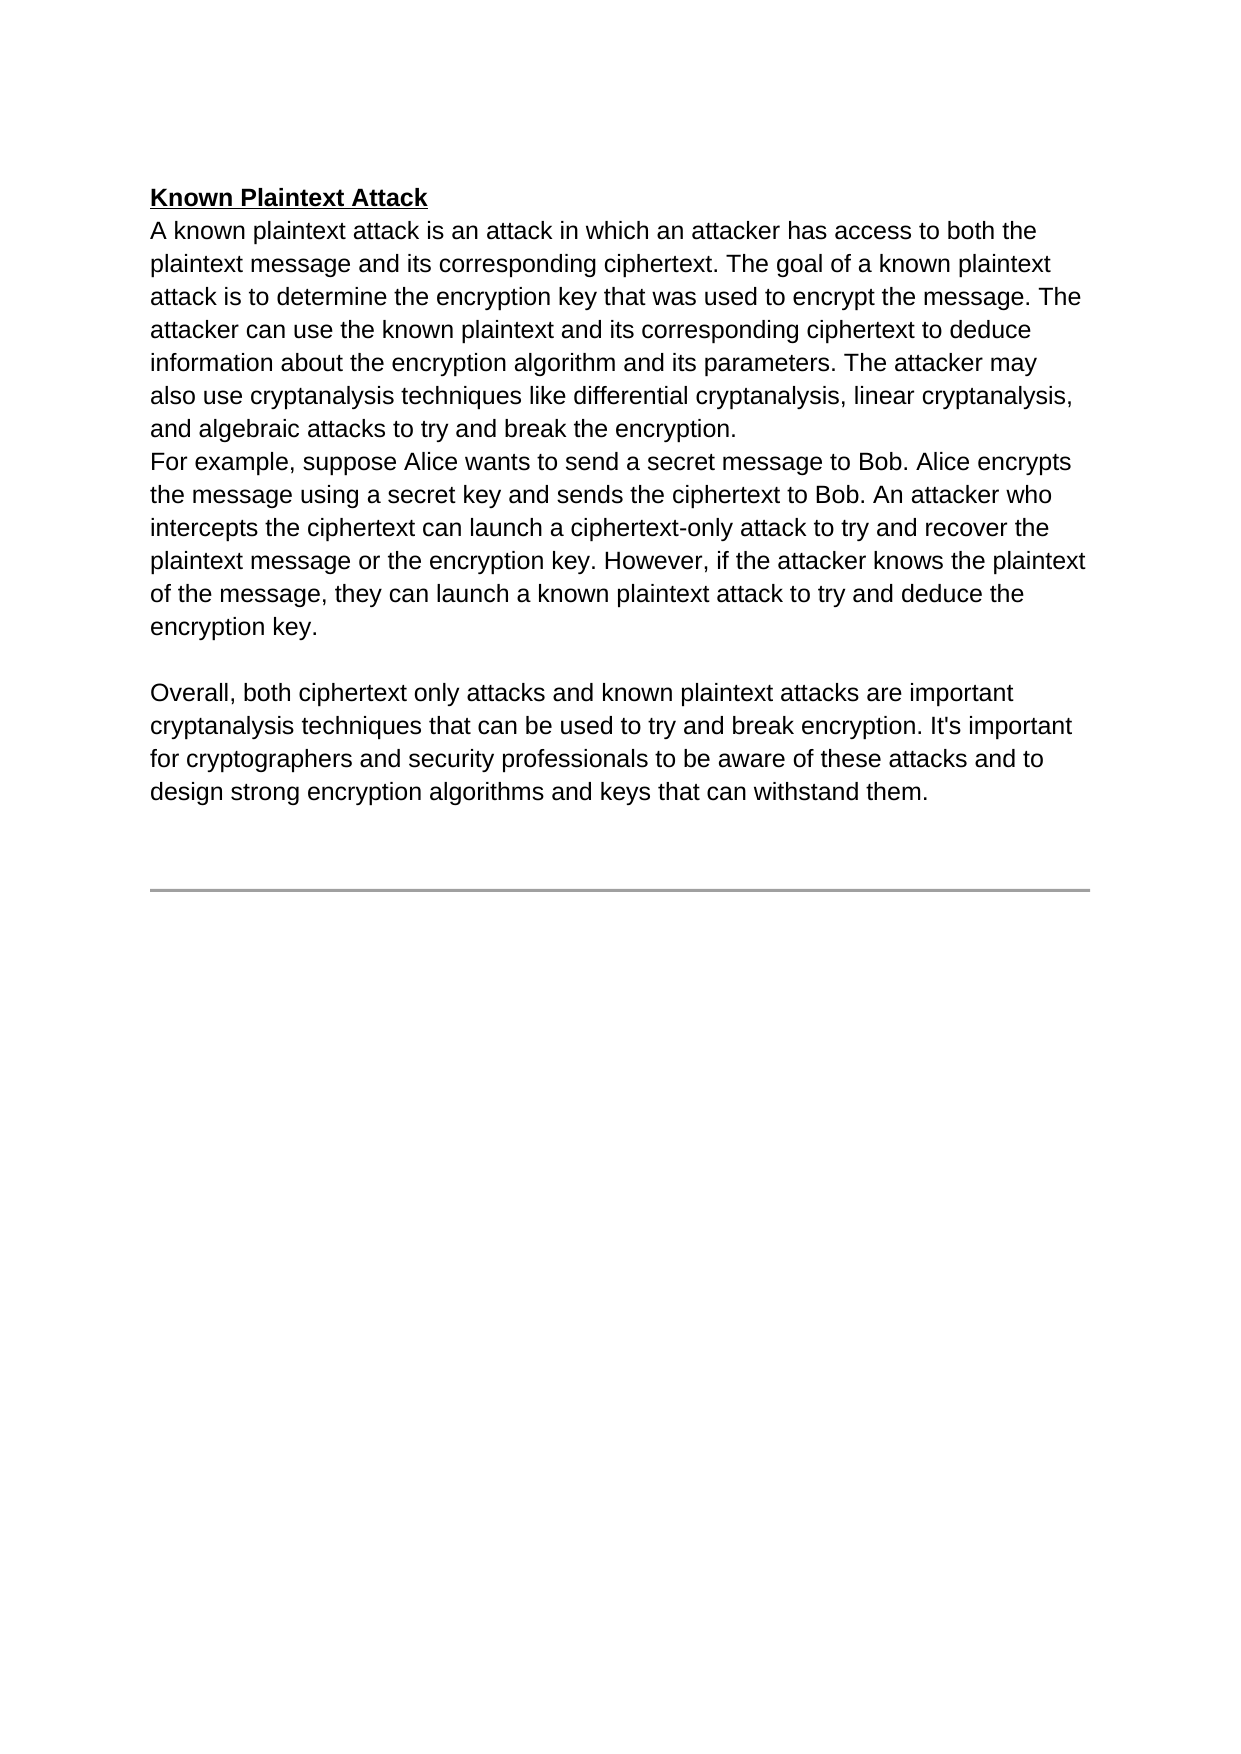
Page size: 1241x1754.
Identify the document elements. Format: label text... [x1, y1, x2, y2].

text For example, suppose Alice wants to send a secret message to Bob. Alice encrypts the message using a secret key and sends the ciphertext to Bob. An attacker who intercepts the ciphertext can launch a ciphertext-only attack to try and recover the plaintext message or the encryption key. However, if the attacker knows the plaintext of the message, they can launch a known plaintext attack to try and deduce the encryption key. [150, 447, 1090, 641]
text A known plaintext attack is an attack in which an attacker has access to both the plaintext message and its corresponding ciphertext. The goal of a known plaintext attack is to determine the encryption key that was used to encrypt the message. The attacker can use the known plaintext and its corresponding ciphertext to deduce information about the encryption algorithm and its parameters. The attacker may also use cryptanalysis techniques like differential cryptanalysis, linear cryptanalysis, and algebraic attacks to try and break the encryption. [150, 216, 1090, 443]
text Known Plaintext Attack [150, 183, 1090, 212]
text Overall, both ciphertext only attacks and known plaintext attacks are important cryptanalysis techniques that can be used to try and break encryption. It's important for cryptographers and security professionals to be aware of these attacks and to design strong encryption algorithms and keys that can withstand them. [150, 678, 1090, 806]
